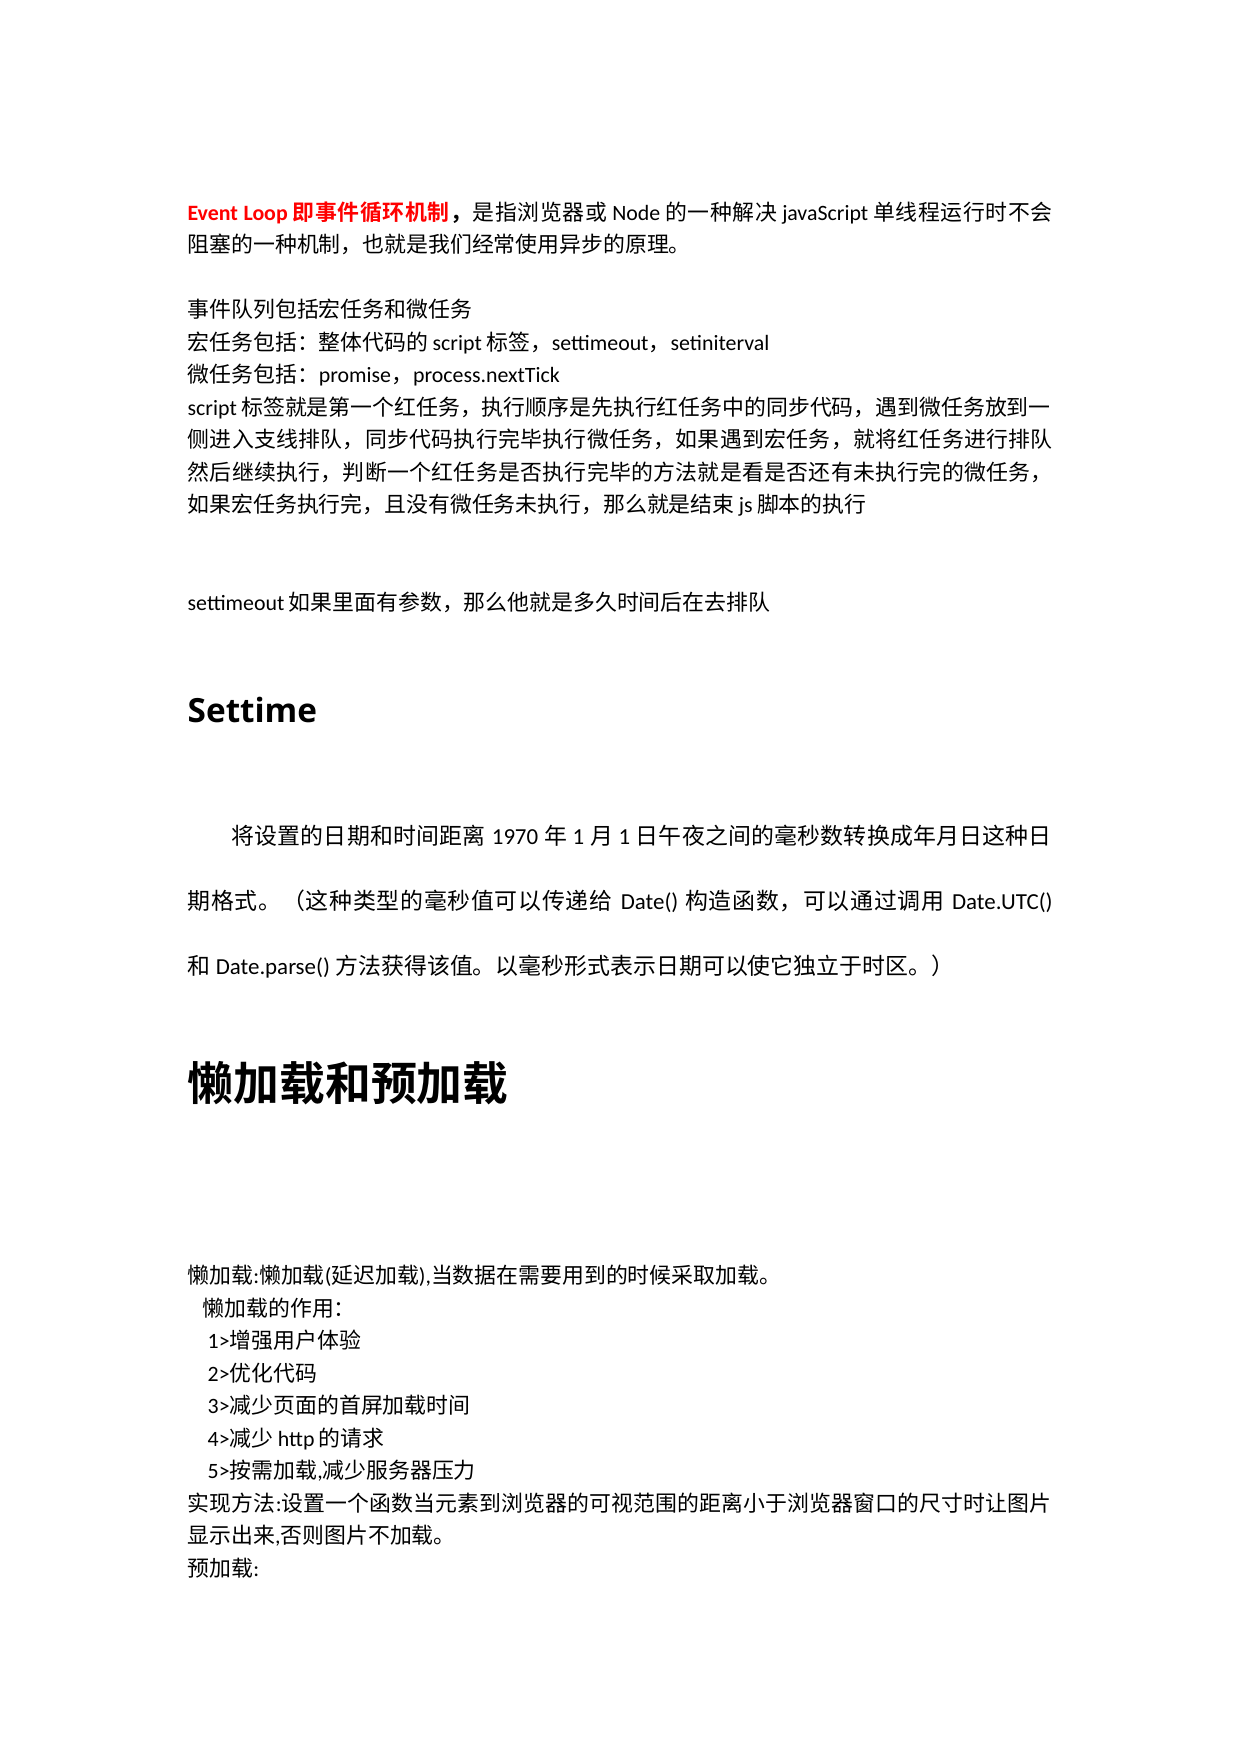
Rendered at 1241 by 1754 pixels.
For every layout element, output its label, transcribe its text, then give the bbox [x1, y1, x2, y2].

text 将设置的日期和时间距离 1970 年 1 月 1 日午夜之间的毫秒数转换成年月日这种日期格式。（这种类型的毫秒值可以传递给 Date() 构造函数，可以通过调用 Date.UTC() 和 Date.parse() 方法获得该值。以毫秒形式表示日期可以使它独立于时区。） [187, 802, 1053, 997]
text script标签就是第一个红任务，执行顺序是先执行红任务中的同步代码，遇到微任务放到一侧进入支线排队，同步代码执行完毕执行微任务，如果遇到宏任务，就将红任务进行排队，然后继续执行，判断一个红任务是否执行完毕的方法就是看是否还有未执行完的微任务，如果宏任务执行完，且没有微任务未执行，那么就是结束js脚本的执行 [187, 389, 1053, 519]
text Event Loop即事件循环机制，是指浏览器或Node的一种解决javaScript单线程运行时不会阻塞的一种机制，也就是我们经常使用异步的原理。 [187, 194, 1053, 259]
subtitle 懒加载和预加载 [187, 1032, 1053, 1130]
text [187, 1258, 1053, 1583]
text 微任务包括：promise，process.nextTick [187, 357, 1053, 389]
text settimeout如果里面有参数，那么他就是多久时间后在去排队 [187, 584, 1053, 617]
text 宏任务包括：整体代码的script标签，settimeout，setiniterval [187, 324, 1053, 357]
text 事件队列包括宏任务和微任务 [187, 292, 1053, 324]
subtitle Settime [187, 677, 1053, 742]
